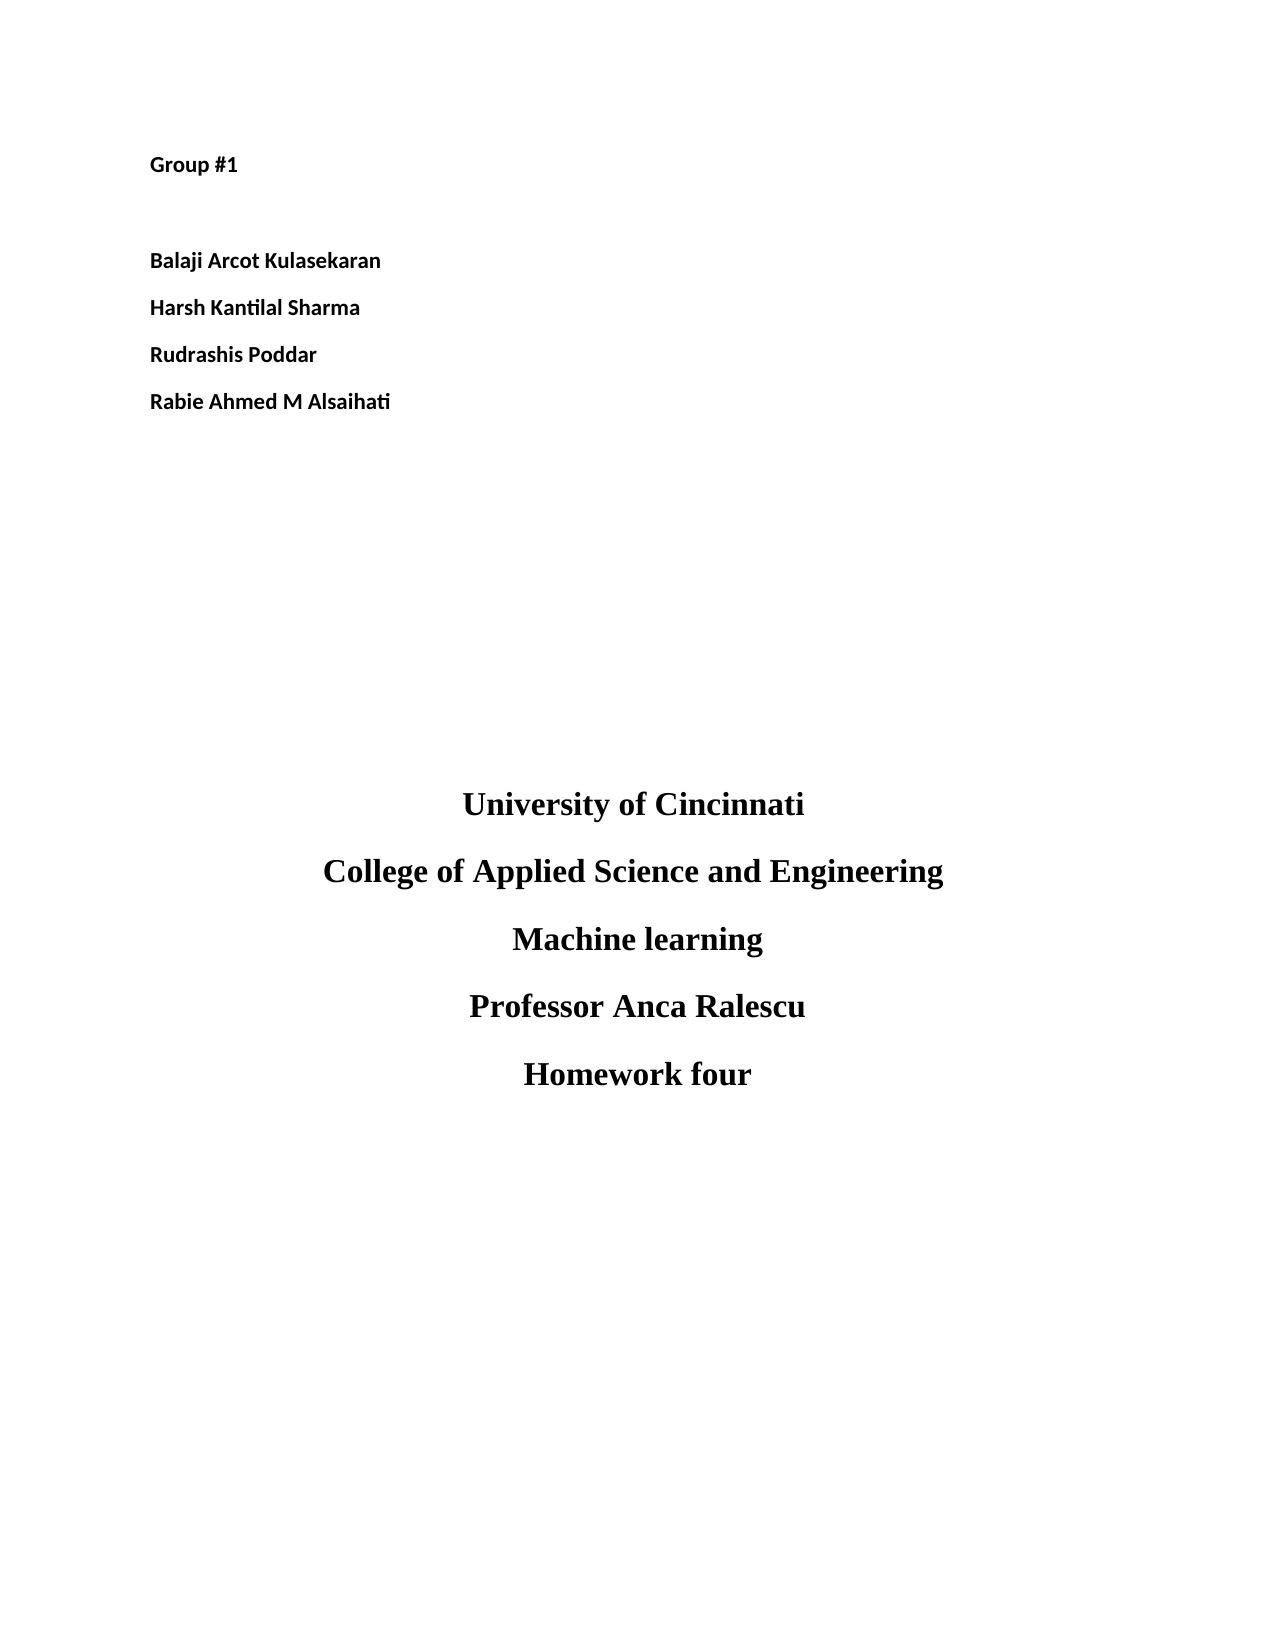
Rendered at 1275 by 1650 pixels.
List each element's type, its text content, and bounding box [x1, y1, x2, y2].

text College of Applied Science and Engineering [150, 851, 1125, 890]
text Homework four [150, 1054, 1125, 1092]
text Rudrashis Poddar [150, 340, 1125, 368]
text Group #1 [150, 150, 1125, 178]
text University of Cincinnati [150, 784, 1125, 822]
text Balaji Arcot Kulasekaran [150, 246, 1125, 274]
text Rabie Ahmed M Alsaihati [150, 387, 1125, 415]
text Machine learning [150, 919, 1125, 957]
text Professor Anca Ralescu [150, 986, 1125, 1025]
text Harsh Kantilal Sharma [150, 293, 1125, 321]
